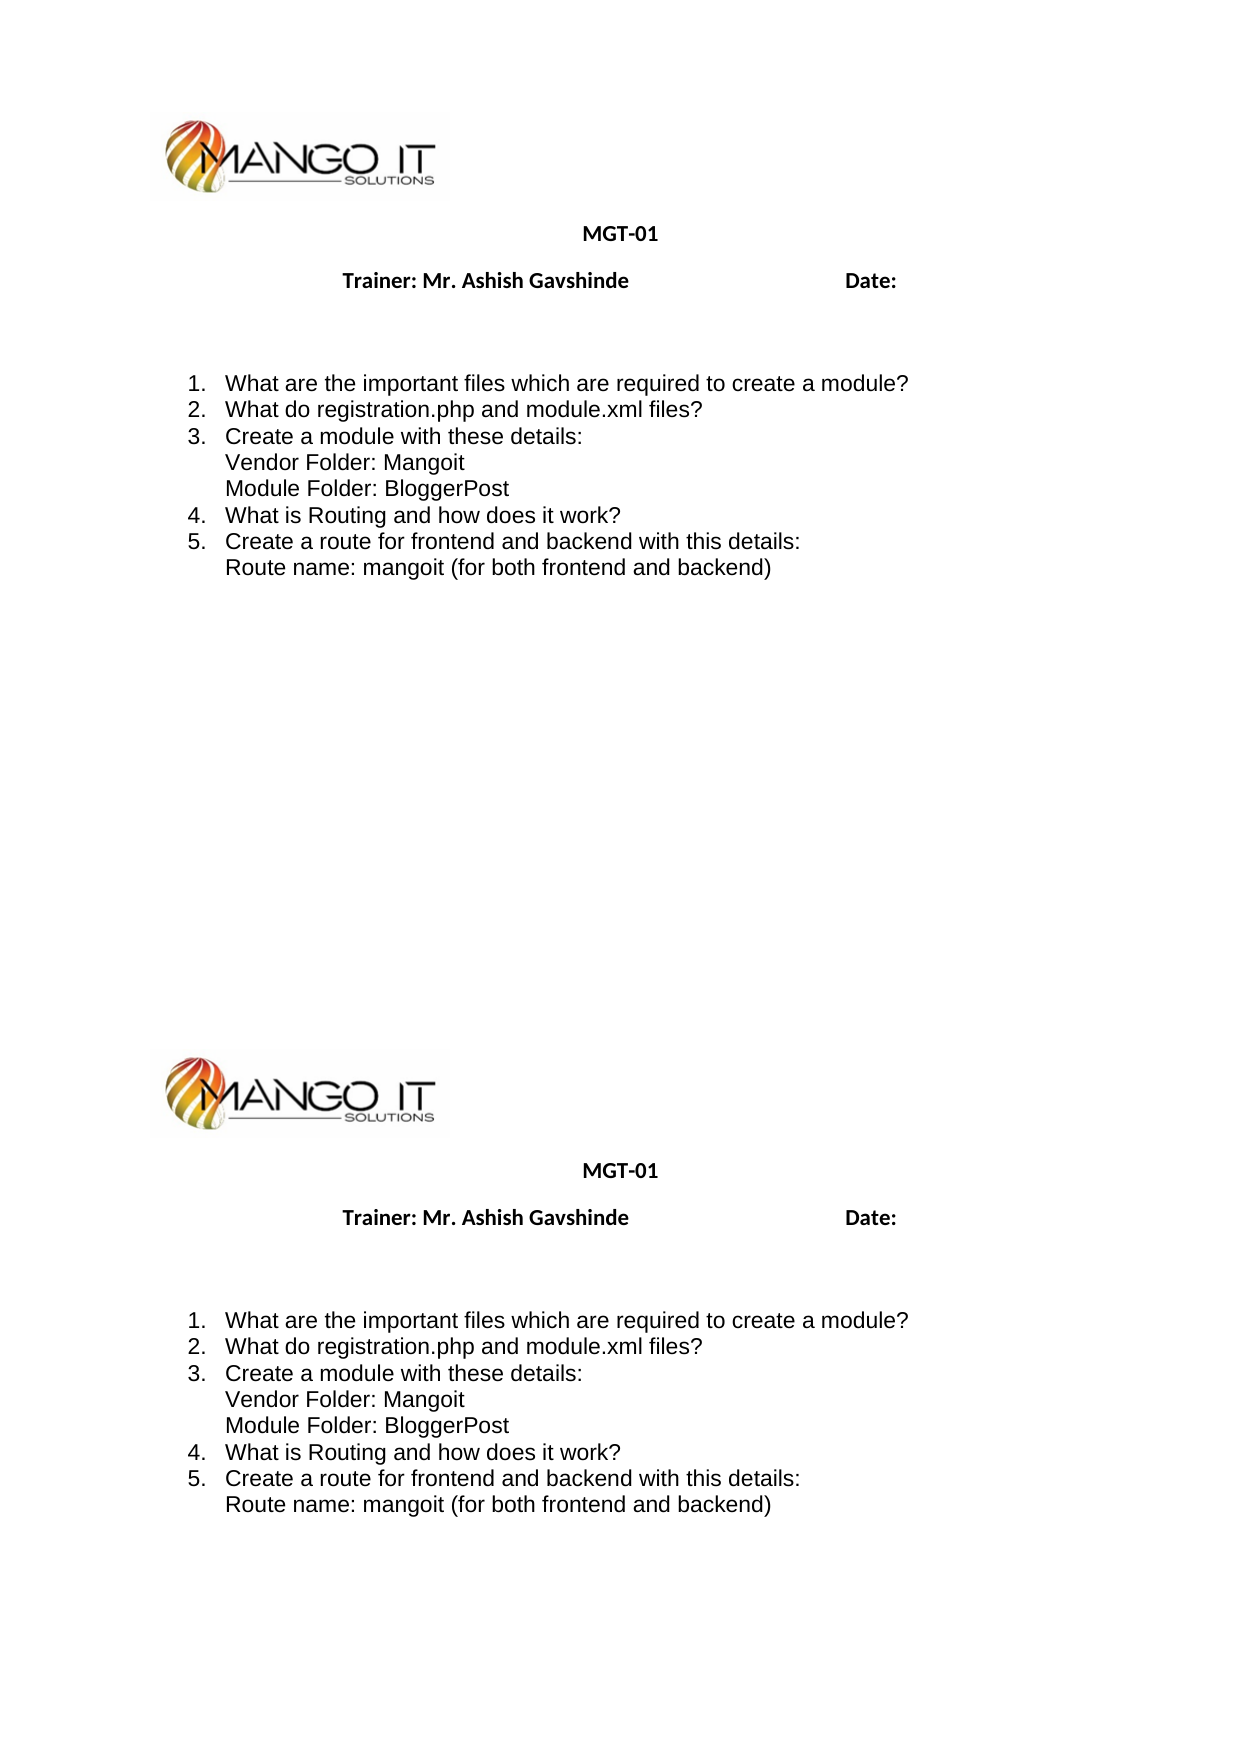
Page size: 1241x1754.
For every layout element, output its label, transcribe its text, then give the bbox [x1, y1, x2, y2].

text MGT-01 [150, 1156, 1090, 1184]
list Create a module with these details: Vendor Folder: Mangoit Module Folder: BloggerPost [187, 423, 1090, 502]
list What is Routing and how does it work? [187, 502, 1090, 528]
text Trainer: Mr. Ashish Gavshinde Date: [150, 266, 1090, 294]
list Create a route for frontend and backend with this details: Route name: mangoit (for both frontend and backend) [187, 1465, 1090, 1518]
list Create a route for frontend and backend with this details: Route name: mangoit (for both frontend and backend) [187, 528, 1090, 581]
list What are the important files which are required to create a module? [187, 1307, 1090, 1333]
list What is Routing and how does it work? [187, 1439, 1090, 1465]
picture [150, 112, 451, 201]
text Trainer: Mr. Ashish Gavshinde Date: [150, 1203, 1090, 1231]
picture [150, 1049, 451, 1138]
list What are the important files which are required to create a module? [187, 370, 1090, 396]
list What do registration.php and module.xml files? [187, 1333, 1090, 1359]
list Create a module with these details: Vendor Folder: Mangoit Module Folder: BloggerPost [187, 1359, 1090, 1439]
list What do registration.php and module.xml files? [187, 396, 1090, 423]
text MGT-01 [150, 219, 1090, 247]
